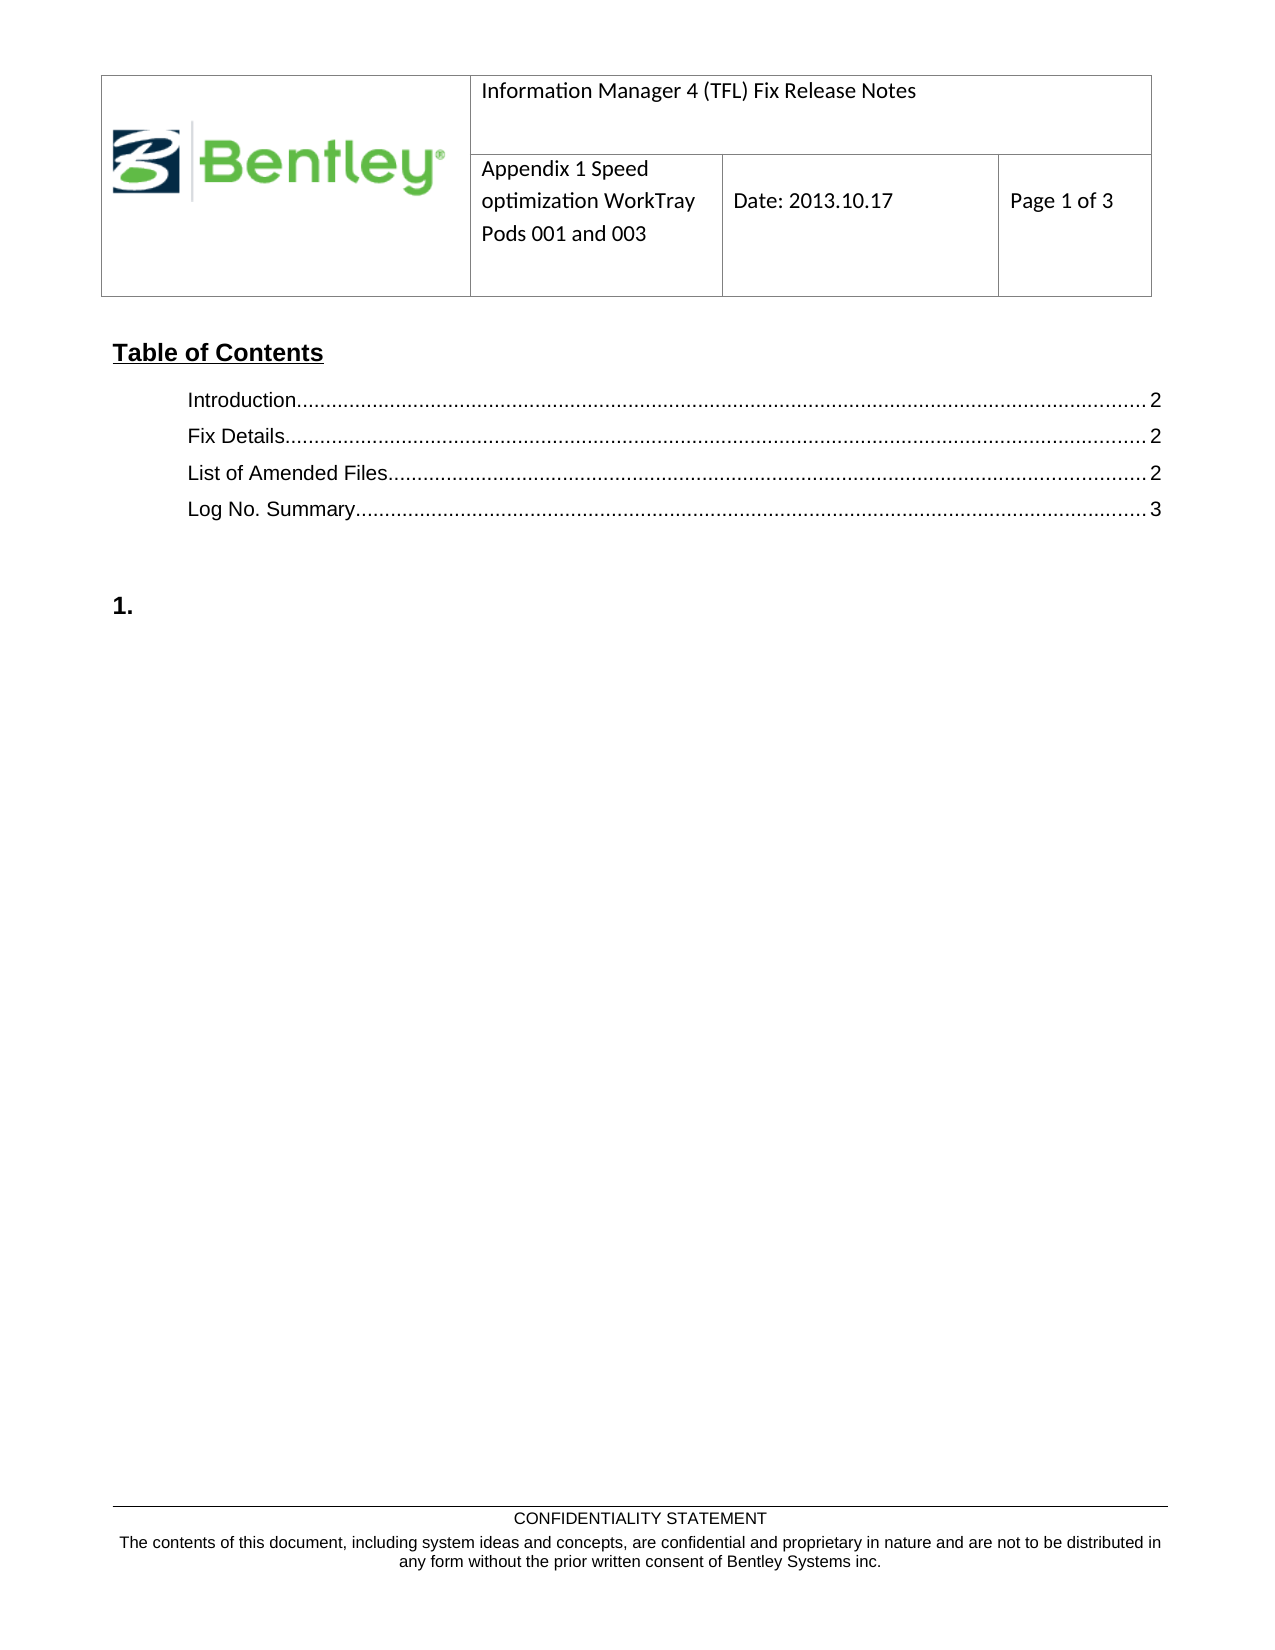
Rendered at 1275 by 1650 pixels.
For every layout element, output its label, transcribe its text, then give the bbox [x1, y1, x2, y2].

text Table of Contents [112, 338, 1162, 367]
text Fix Details 2 [112, 424, 1162, 448]
text Introduction 2 [112, 388, 1162, 412]
text List of Amended Files 2 [112, 461, 1162, 485]
text Log No. Summary 3 [112, 497, 1162, 521]
picture [112, 120, 446, 202]
